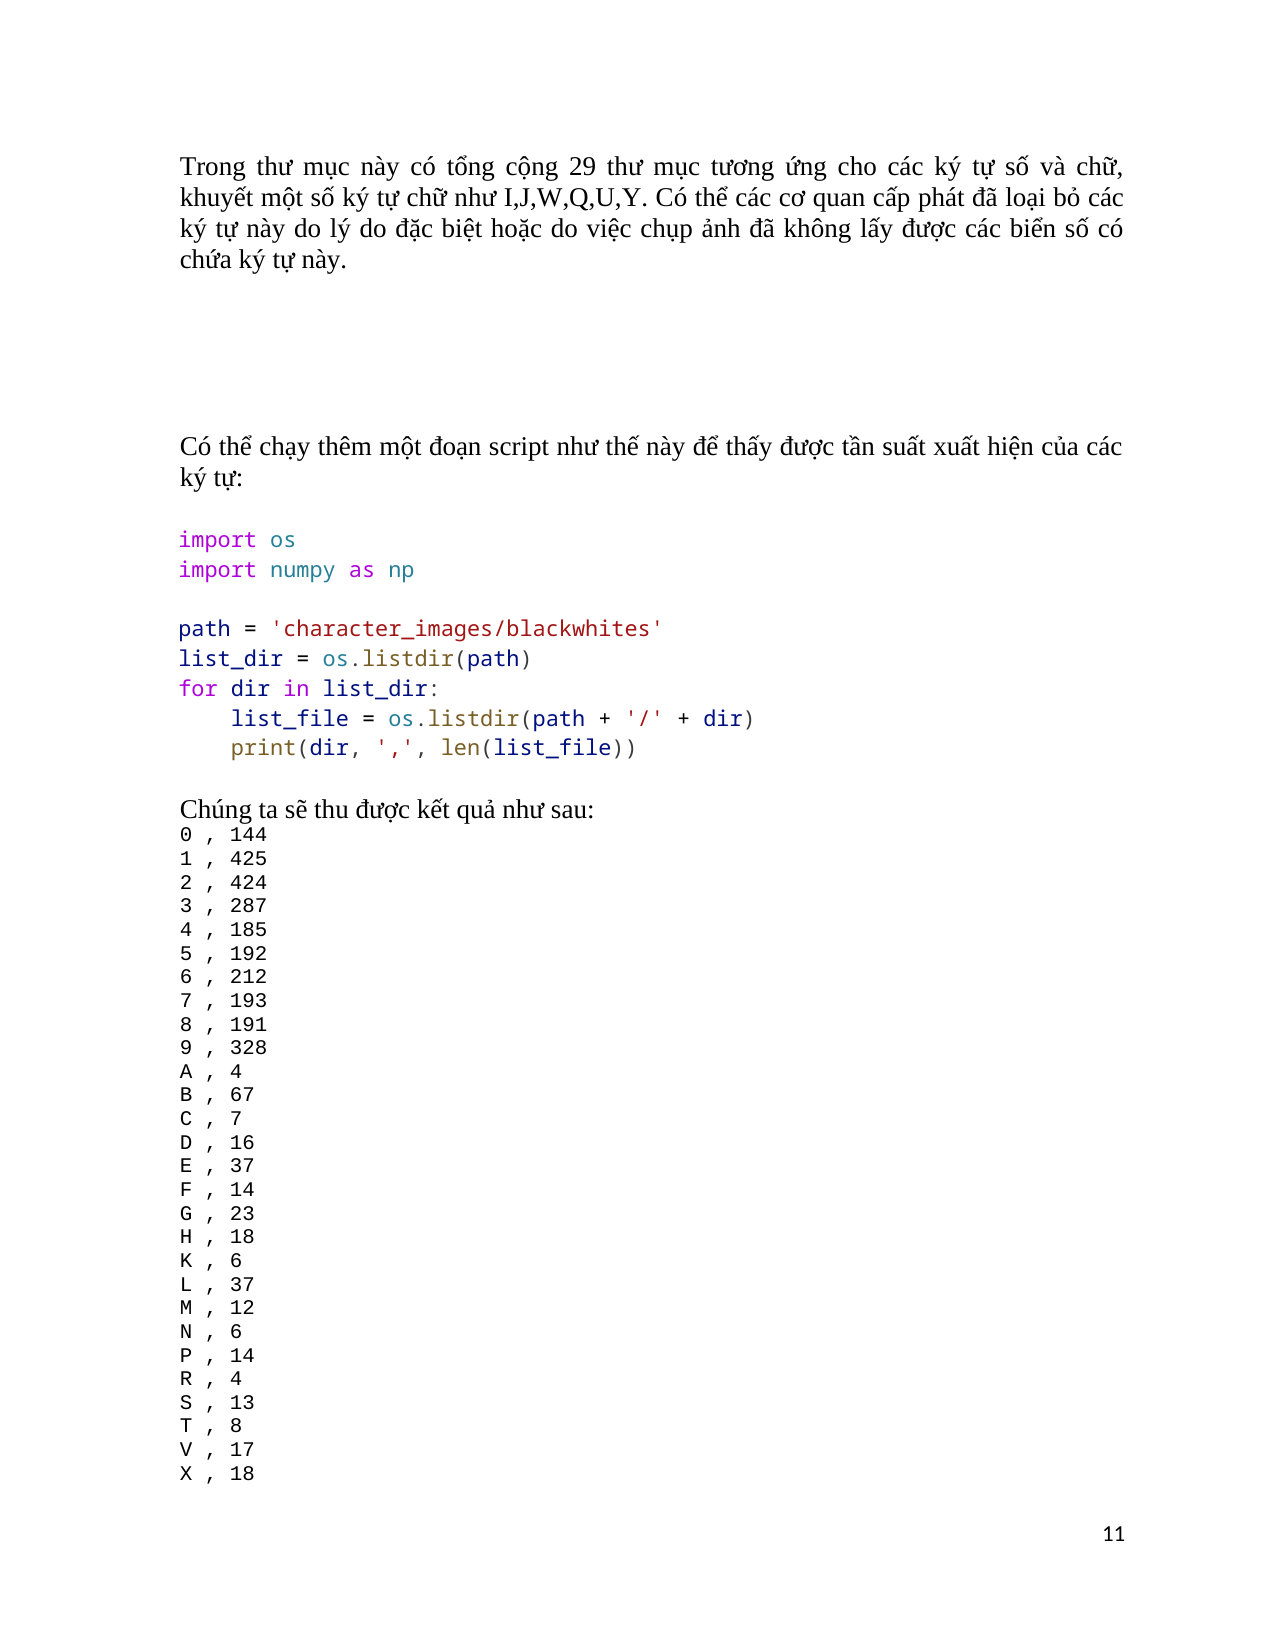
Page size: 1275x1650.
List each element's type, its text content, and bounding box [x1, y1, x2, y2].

text 4 , 185 [179, 919, 1125, 943]
text N , 6 [179, 1321, 1125, 1344]
text V , 17 [179, 1439, 1125, 1463]
text K , 6 [179, 1250, 1125, 1274]
text 5 , 192 [179, 943, 1125, 966]
text 3 , 287 [179, 895, 1125, 919]
text Có thể chạy thêm một đoạn script như thế này để thấy được tần suất xuất hiện của các ký tự: [179, 430, 1125, 493]
text import os [178, 524, 1125, 553]
text H , 18 [179, 1226, 1125, 1250]
text D , 16 [179, 1132, 1125, 1155]
text for dir in list_dir: [178, 673, 1125, 702]
text print(dir, ',', len(list_file)) [178, 732, 1125, 762]
text C , 7 [179, 1108, 1125, 1132]
text list_file = os.listdir(path + '/' + dir) [178, 702, 1125, 732]
text B , 67 [179, 1084, 1125, 1108]
text F , 14 [179, 1179, 1125, 1203]
text E , 37 [179, 1155, 1125, 1179]
text P , 14 [179, 1344, 1125, 1368]
text 0 , 144 [179, 824, 1125, 848]
text G , 23 [179, 1203, 1125, 1226]
text 2 , 424 [179, 872, 1125, 895]
text A , 4 [179, 1061, 1125, 1084]
text M , 12 [179, 1297, 1125, 1321]
text path = 'character_images/blackwhites' [178, 613, 1125, 643]
text 9 , 328 [179, 1037, 1125, 1061]
text 7 , 193 [179, 990, 1125, 1013]
text import numpy as np [178, 553, 1125, 583]
text L , 37 [179, 1274, 1125, 1297]
text list_dir = os.listdir(path) [178, 643, 1125, 673]
text S , 13 [179, 1392, 1125, 1416]
text R , 4 [179, 1368, 1125, 1392]
text T , 8 [179, 1416, 1125, 1439]
text 6 , 212 [179, 966, 1125, 990]
text X , 18 [179, 1463, 1125, 1486]
text 8 , 191 [179, 1013, 1125, 1037]
text Chúng ta sẽ thu được kết quả như sau: [179, 793, 1125, 824]
text 1 , 425 [179, 848, 1125, 872]
